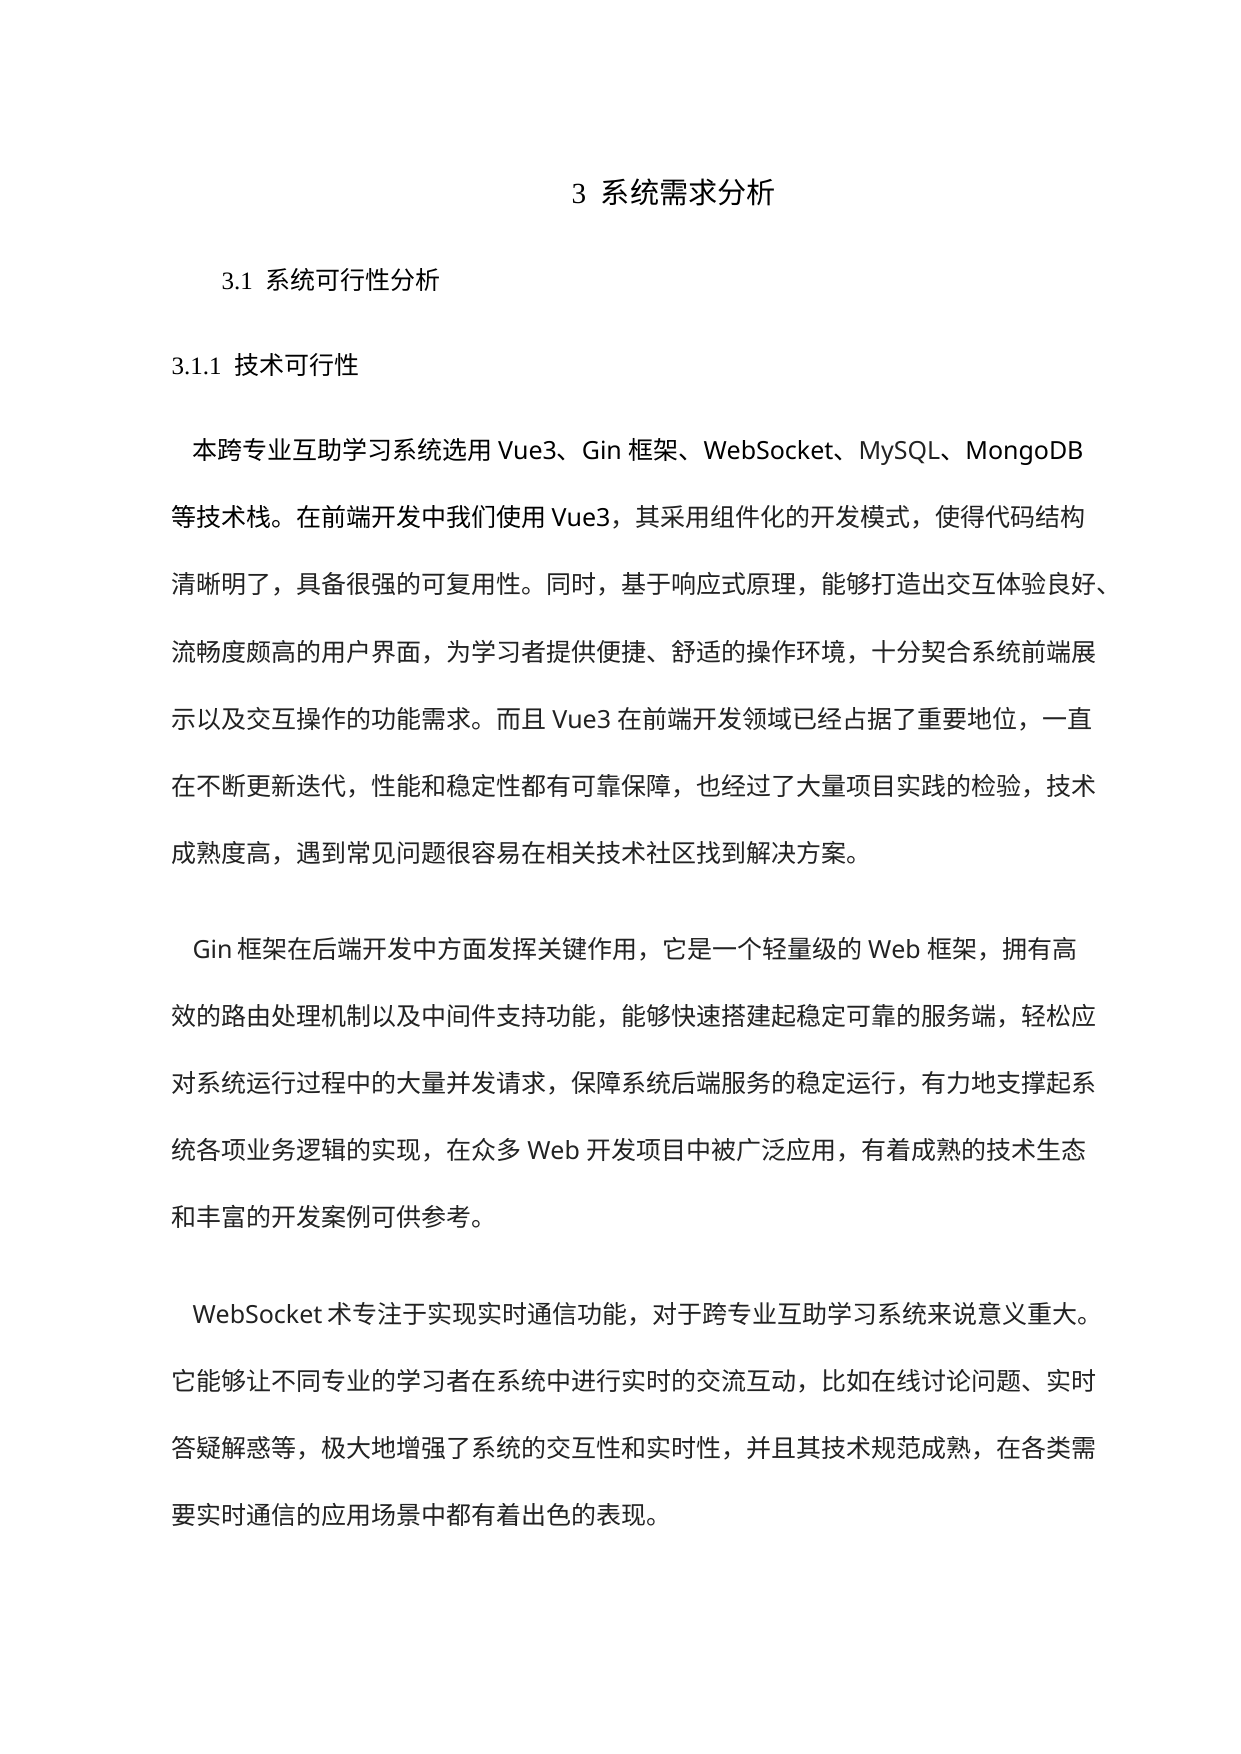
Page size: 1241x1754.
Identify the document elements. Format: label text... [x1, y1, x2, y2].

text WebSocket术专注于实现实时通信功能，对于跨专业互助学习系统来说意义重大。它能够让不同专业的学习者在系统中进行实时的交流互动，比如在线讨论问题、实时答疑解惑等，极大地增强了系统的交互性和实时性，并且其技术规范成熟，在各类需要实时通信的应用场景中都有着出色的表现。 [171, 1279, 1098, 1547]
text 3 系统需求分析 [521, 157, 1098, 224]
text 3.1 系统可行性分析 [171, 245, 1098, 312]
text Gin框架在后端开发中方面发挥关键作用，它是一个轻量级的 Web 框架，拥有高效的路由处理机制以及中间件支持功能，能够快速搭建起稳定可靠的服务端，轻松应对系统运行过程中的大量并发请求，保障系统后端服务的稳定运行，有力地支撑起系统各项业务逻辑的实现，在众多 Web 开发项目中被广泛应用，有着成熟的技术生态和丰富的开发案例可供参考。 [171, 914, 1098, 1249]
text 本跨专业互助学习系统选用 Vue3、Gin 框架、WebSocket、MySQL、MongoDB等技术栈。在前端开发中我们使用Vue3，其采用组件化的开发模式，使得代码结构清晰明了，具备很强的可复用性。同时，基于响应式原理，能够打造出交互体验良好、流畅度颇高的用户界面，为学习者提供便捷、舒适的操作环境，十分契合系统前端展示以及交互操作的功能需求。而且 Vue3 在前端开发领域已经占据了重要地位，一直在不断更新迭代，性能和稳定性都有可靠保障，也经过了大量项目实践的检验，技术成熟度高，遇到常见问题很容易在相关技术社区找到解决方案。 [171, 415, 1098, 885]
text 3.1.1 技术可行性 [171, 330, 1098, 397]
